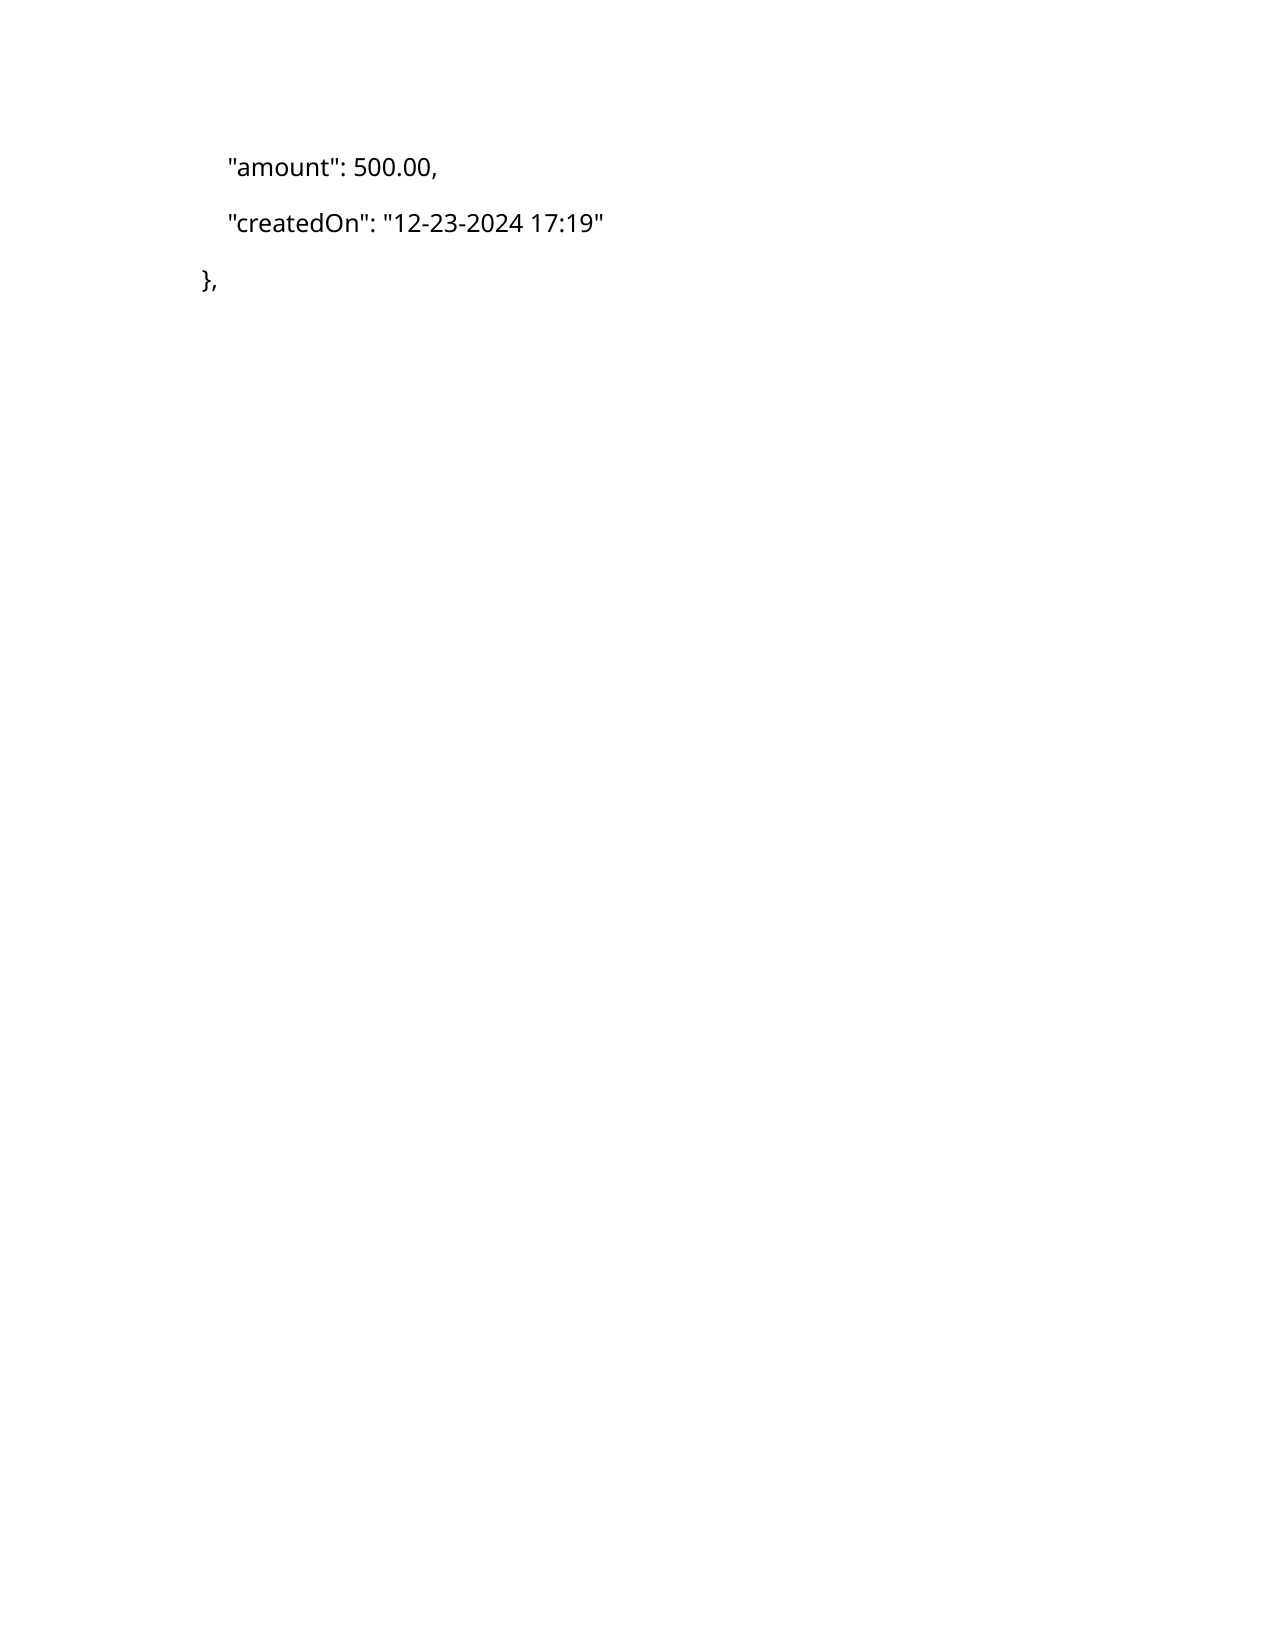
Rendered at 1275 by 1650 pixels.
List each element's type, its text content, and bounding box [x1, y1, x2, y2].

text }, [150, 262, 1125, 296]
text "createdOn": "12-23-2024 17:19" [150, 206, 1125, 240]
text "amount": 500.00, [150, 150, 1125, 184]
